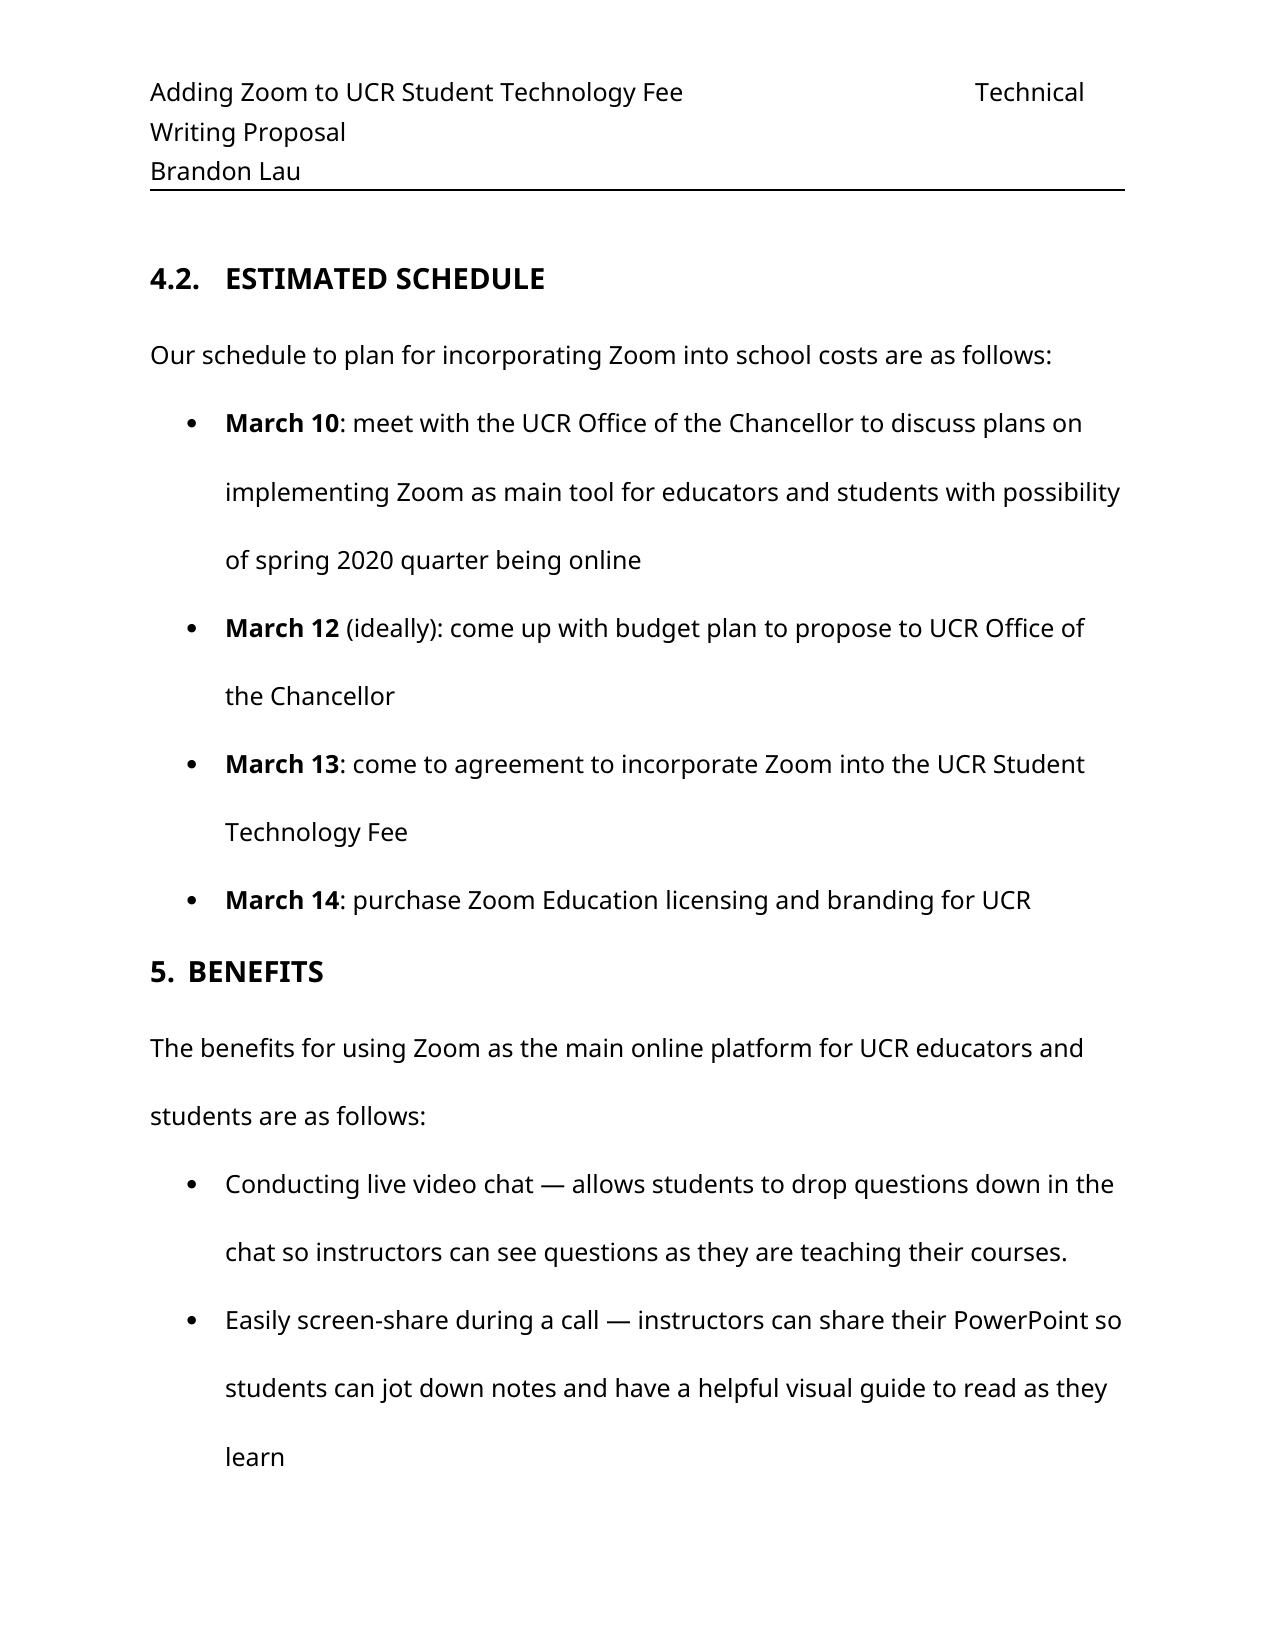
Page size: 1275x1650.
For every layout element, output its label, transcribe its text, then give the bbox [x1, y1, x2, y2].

text Our schedule to plan for incorporating Zoom into school costs are as follows: [150, 338, 1125, 372]
list March 13: come to agreement to incorporate Zoom into the UCR Student Technology Fee [187, 747, 1125, 849]
list ESTIMATED SCHEDULE [150, 259, 1125, 298]
list March 14: purchase Zoom Education licensing and branding for UCR [187, 883, 1125, 917]
list BENEFITS [150, 951, 1125, 991]
list March 12 (ideally): come up with budget plan to propose to UCR Office of the Chancellor [187, 611, 1125, 713]
list Conducting live video chat — allows students to drop questions down in the chat so instructors can see questions as they are teaching their courses. [187, 1167, 1125, 1269]
list Easily screen-share during a call — instructors can share their PowerPoint so students can jot down notes and have a helpful visual guide to read as they learn [187, 1303, 1125, 1473]
text The benefits for using Zoom as the main online platform for UCR educators and students are as follows: [150, 1031, 1125, 1133]
list March 10: meet with the UCR Office of the Chancellor to discuss plans on implementing Zoom as main tool for educators and students with possibility of spring 2020 quarter being online [187, 406, 1125, 576]
